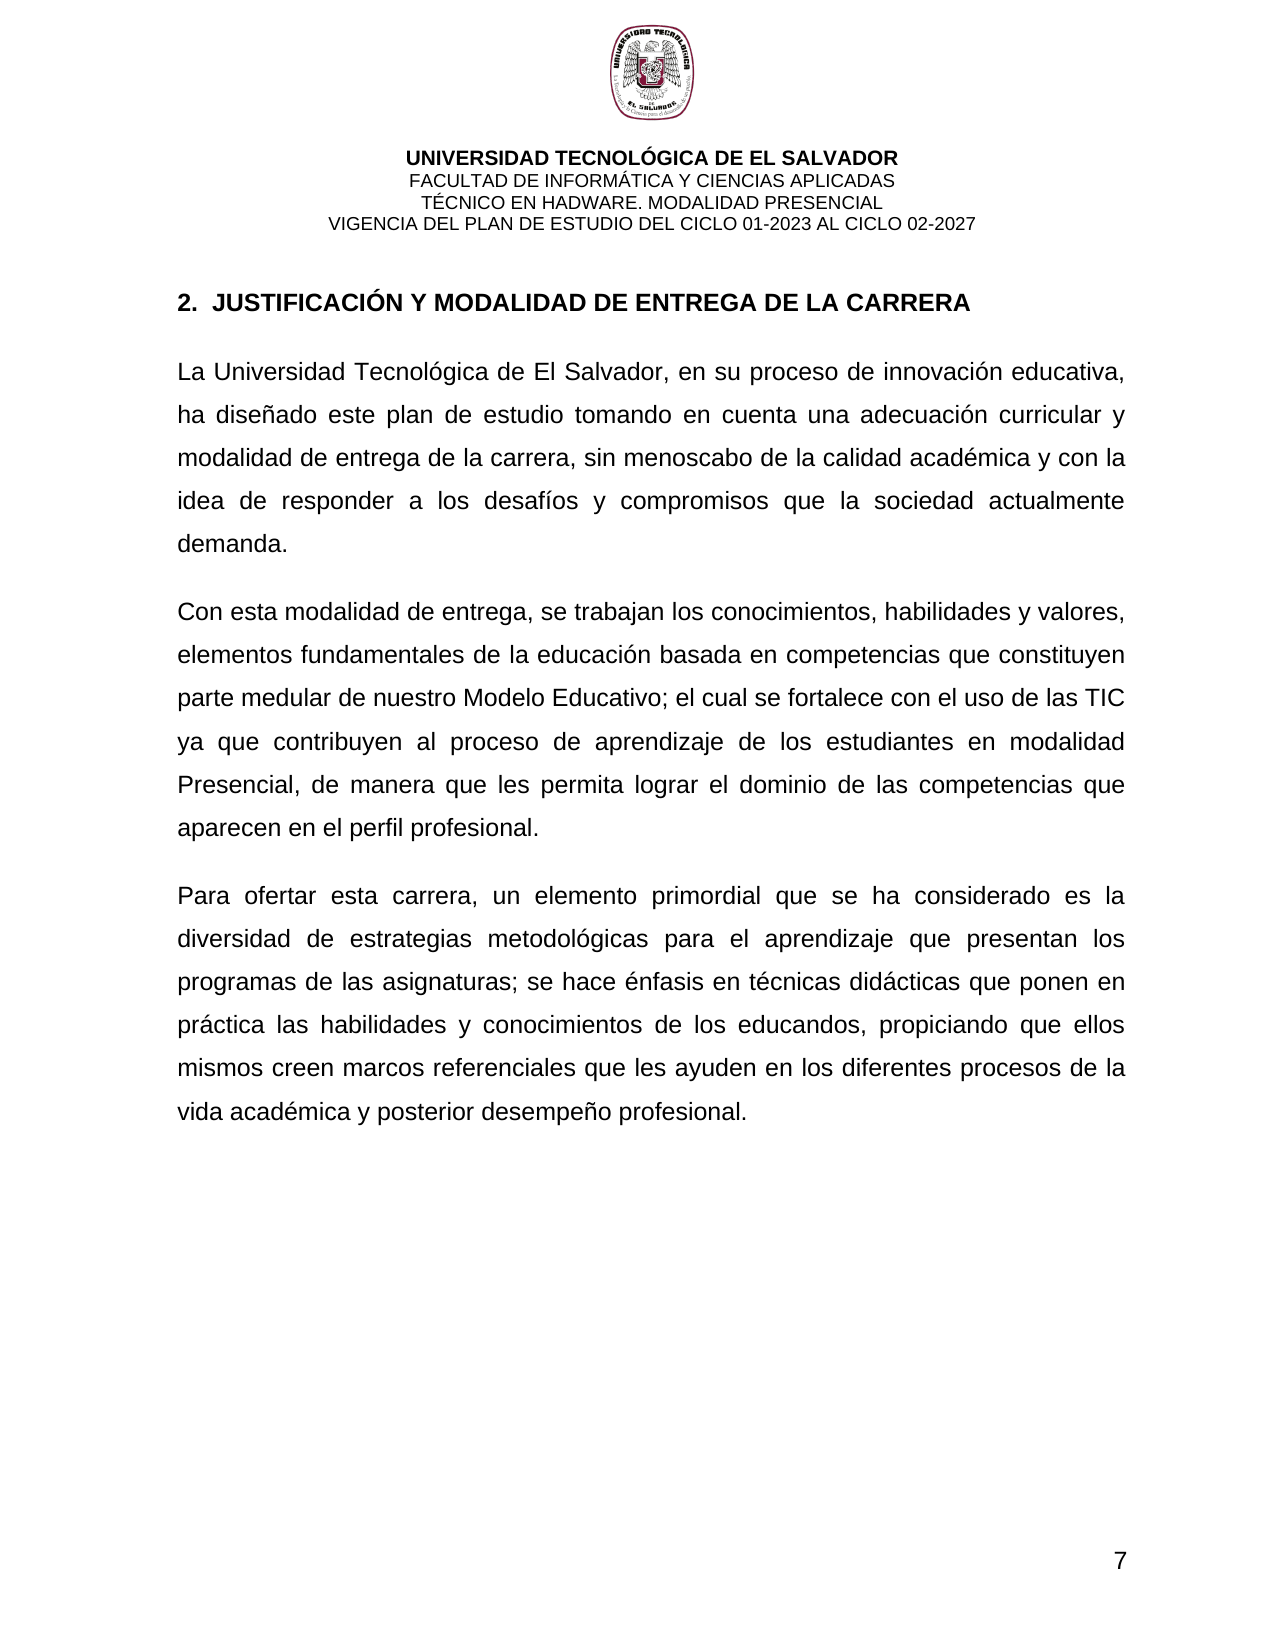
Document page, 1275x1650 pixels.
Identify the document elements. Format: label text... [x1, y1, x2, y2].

text Para ofertar esta carrera, un elemento primordial que se ha considerado es la diversidad de estrategias metodológicas para el aprendizaje que presentan los programas de las asignaturas; se hace énfasis en técnicas didácticas que ponen en práctica las habilidades y conocimientos de los educandos, propiciando que ellos mismos creen marcos referenciales que les ayuden en los diferentes procesos de la vida académica y posterior desempeño profesional. [177, 881, 1127, 1125]
text Con esta modalidad de entrega, se trabajan los conocimientos, habilidades y valores, elementos fundamentales de la educación basada en competencias que constituyen parte medular de nuestro Modelo Educativo; el cual se fortalece con el uso de las TIC ya que contribuyen al proceso de aprendizaje de los estudiantes en modalidad Presencial, de manera que les permita lograr el dominio de las competencias que aparecen en el perfil profesional. [177, 597, 1127, 841]
subtitle 2. Justificación y modalidad de entrega de la carrera [177, 288, 1127, 317]
text La Universidad Tecnológica de El Salvador, en su proceso de innovación educativa, ha diseñado este plan de estudio tomando en cuenta una adecuación curricular y modalidad de entrega de la carrera, sin menoscabo de la calidad académica y con la idea de responder a los desafíos y compromisos que la sociedad actualmente demanda. [177, 356, 1127, 558]
picture [600, 20, 705, 125]
